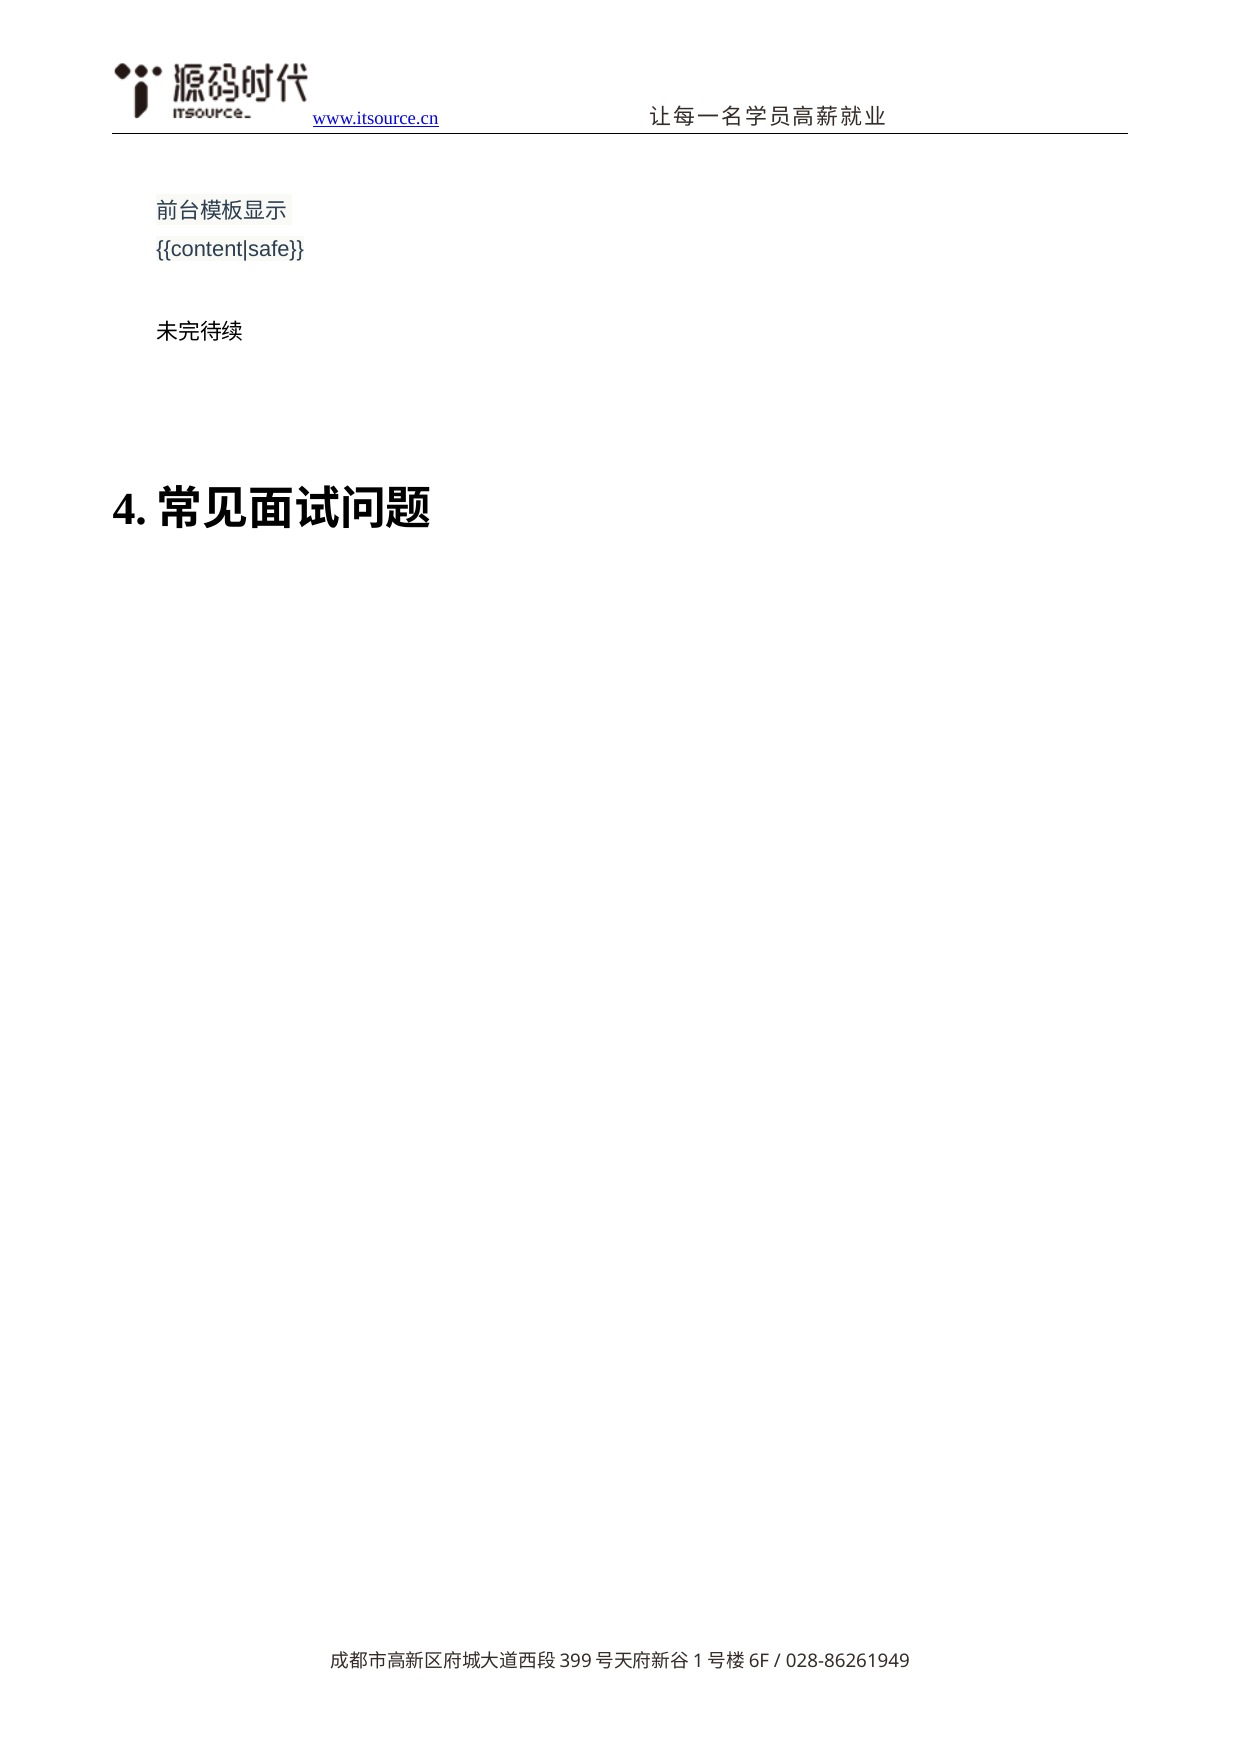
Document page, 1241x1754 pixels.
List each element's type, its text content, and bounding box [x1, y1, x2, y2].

text 常见面试问题 [112, 456, 1128, 553]
picture [112, 59, 313, 125]
list 前台模板显示 {{content|safe}} [156, 193, 1128, 264]
list 未完待续 [156, 313, 1128, 346]
